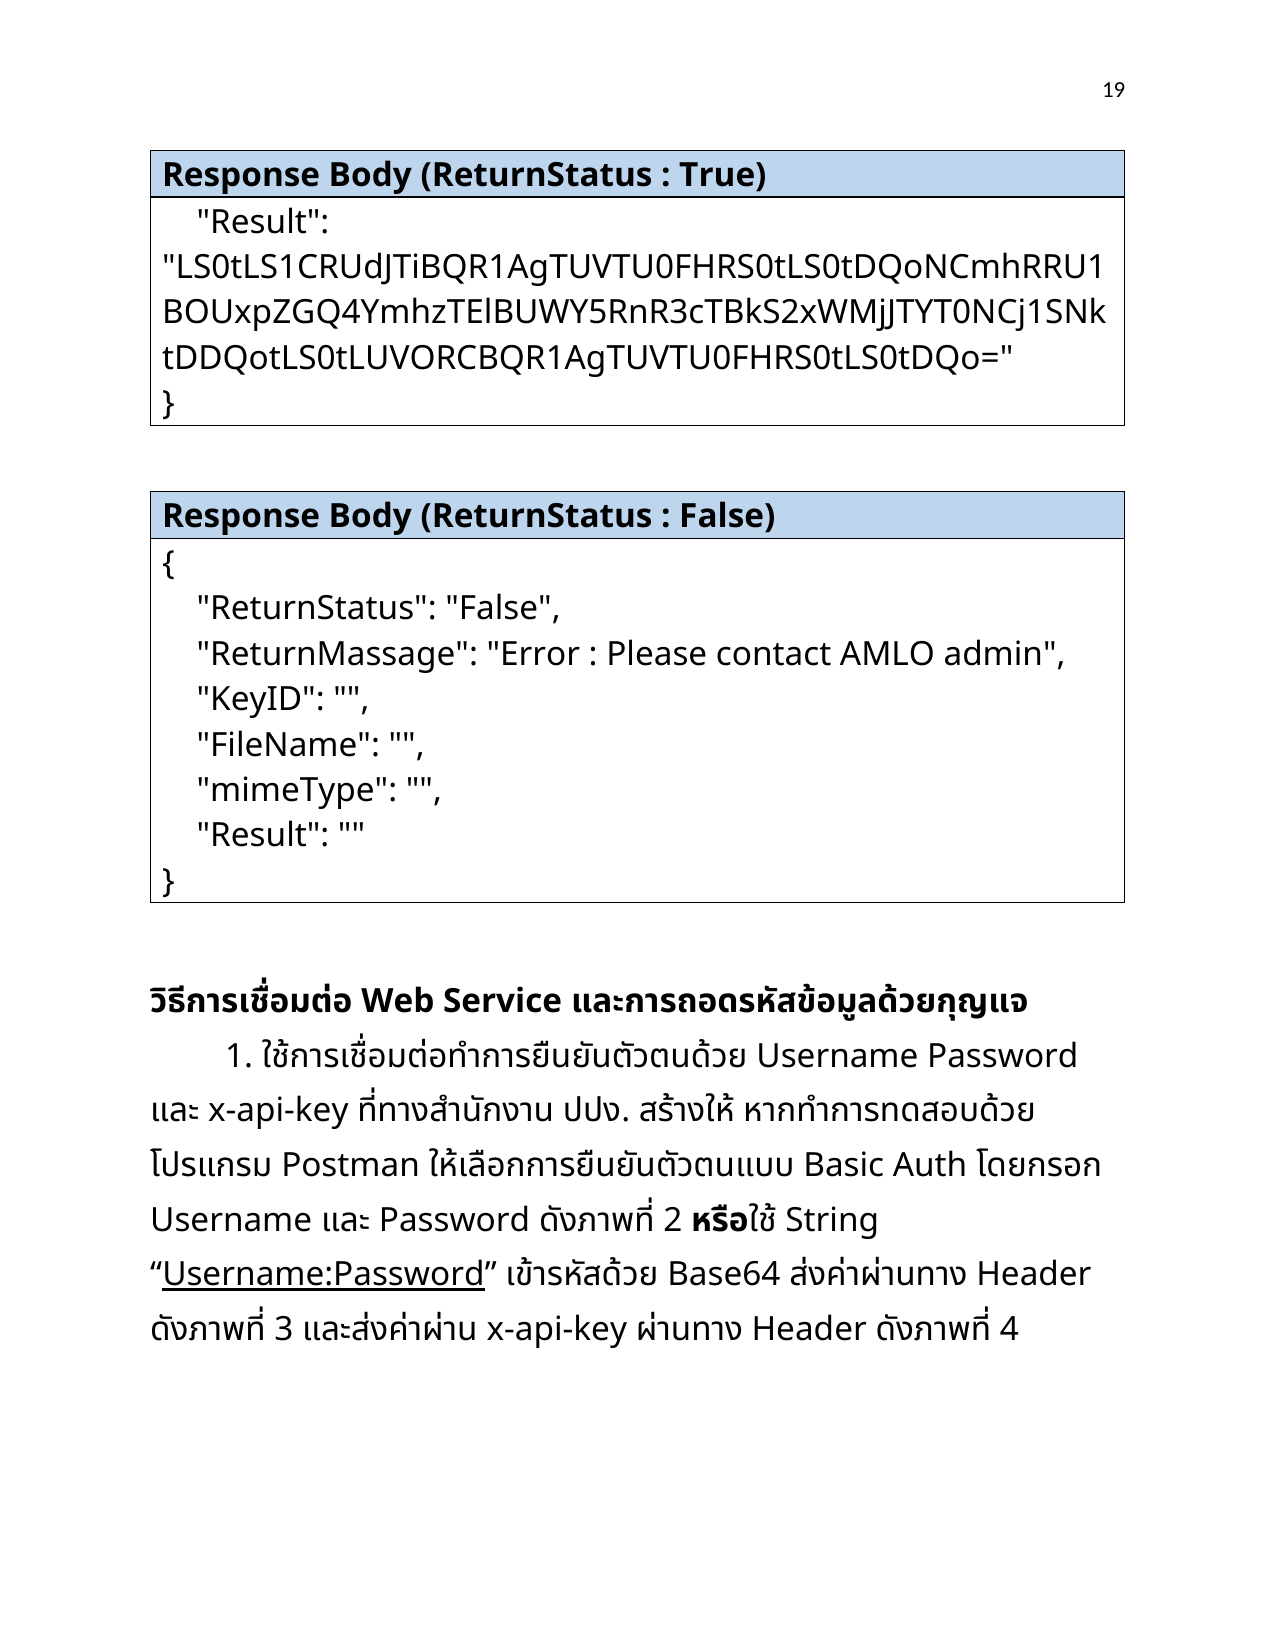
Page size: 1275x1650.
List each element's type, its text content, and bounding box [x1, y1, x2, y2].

table_header Response Body (ReturnStatus : False) [151, 492, 1124, 538]
table_header Response Body (ReturnStatus : True) [151, 151, 1124, 196]
text 1. ใช้การเชื่อมต่อทำการยืนยันตัวตนด้วย Username Password และ x-api-key ที่ทางสำนักงาน ปปง. สร้างให้ หากทำการทดสอบด้วยโปรแกรม Postman ให้เลือกการยืนยันตัวตนแบบ Basic Auth โดยกรอก Username และ Password ดังภาพที่ 2 หรือใช้ String “Username:Password” เข้ารหัสด้วย Base64 ส่งค่าผ่านทาง Header ดังภาพที่ 3 และส่งค่าผ่าน x-api-key ผ่านทาง Header ดังภาพที่ 4 [150, 1032, 1125, 1355]
table_cell { "ReturnStatus": "False", "ReturnMassage": "Error : Please contact AMLO admin", "KeyID": "", "FileName": "", "mimeType": "", "Result": "" } [151, 539, 1124, 902]
subtitle วิธีการเชื่อมต่อ Web Service และการถอดรหัสข้อมูลด้วยกุญแจ [150, 977, 1125, 1028]
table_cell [151, 198, 1124, 424]
